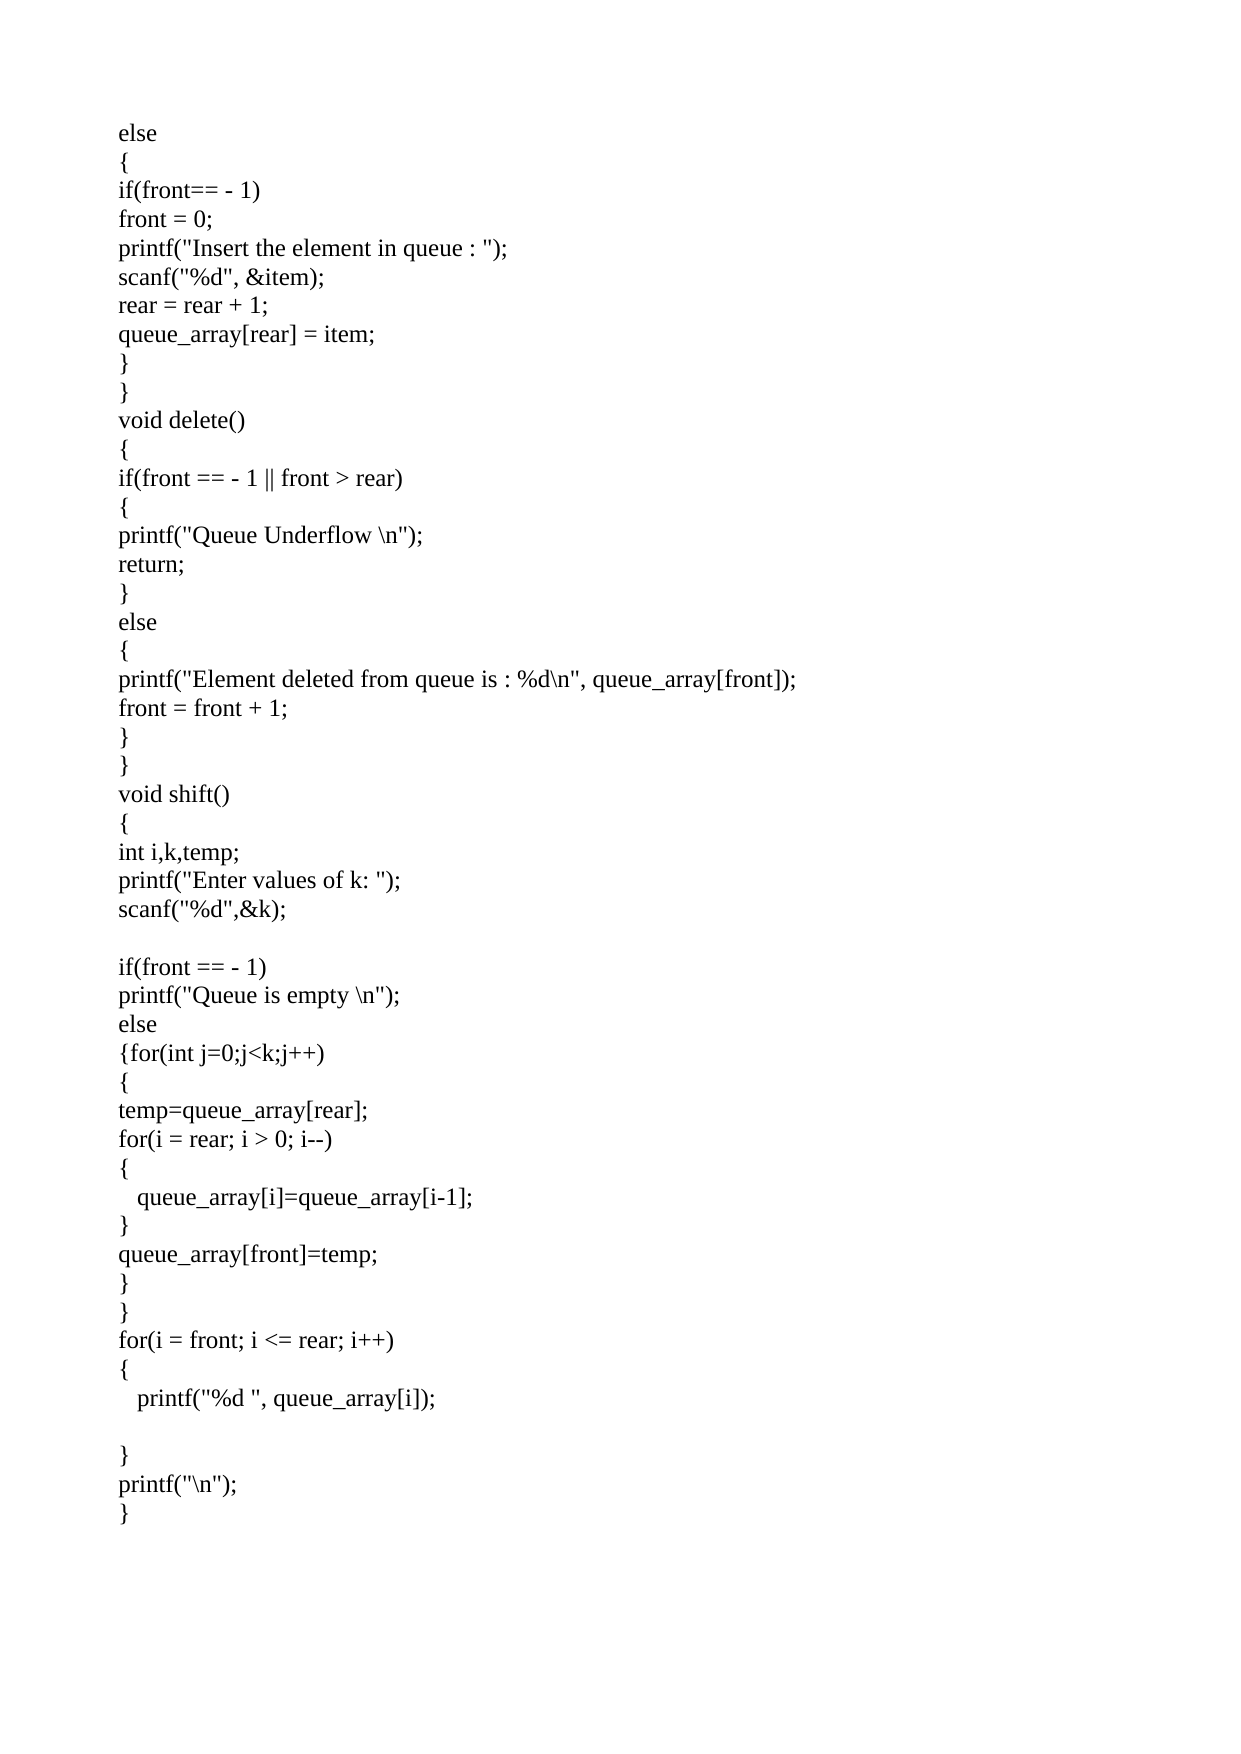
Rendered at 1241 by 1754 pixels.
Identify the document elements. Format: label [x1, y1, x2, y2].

text [118, 118, 1122, 1527]
